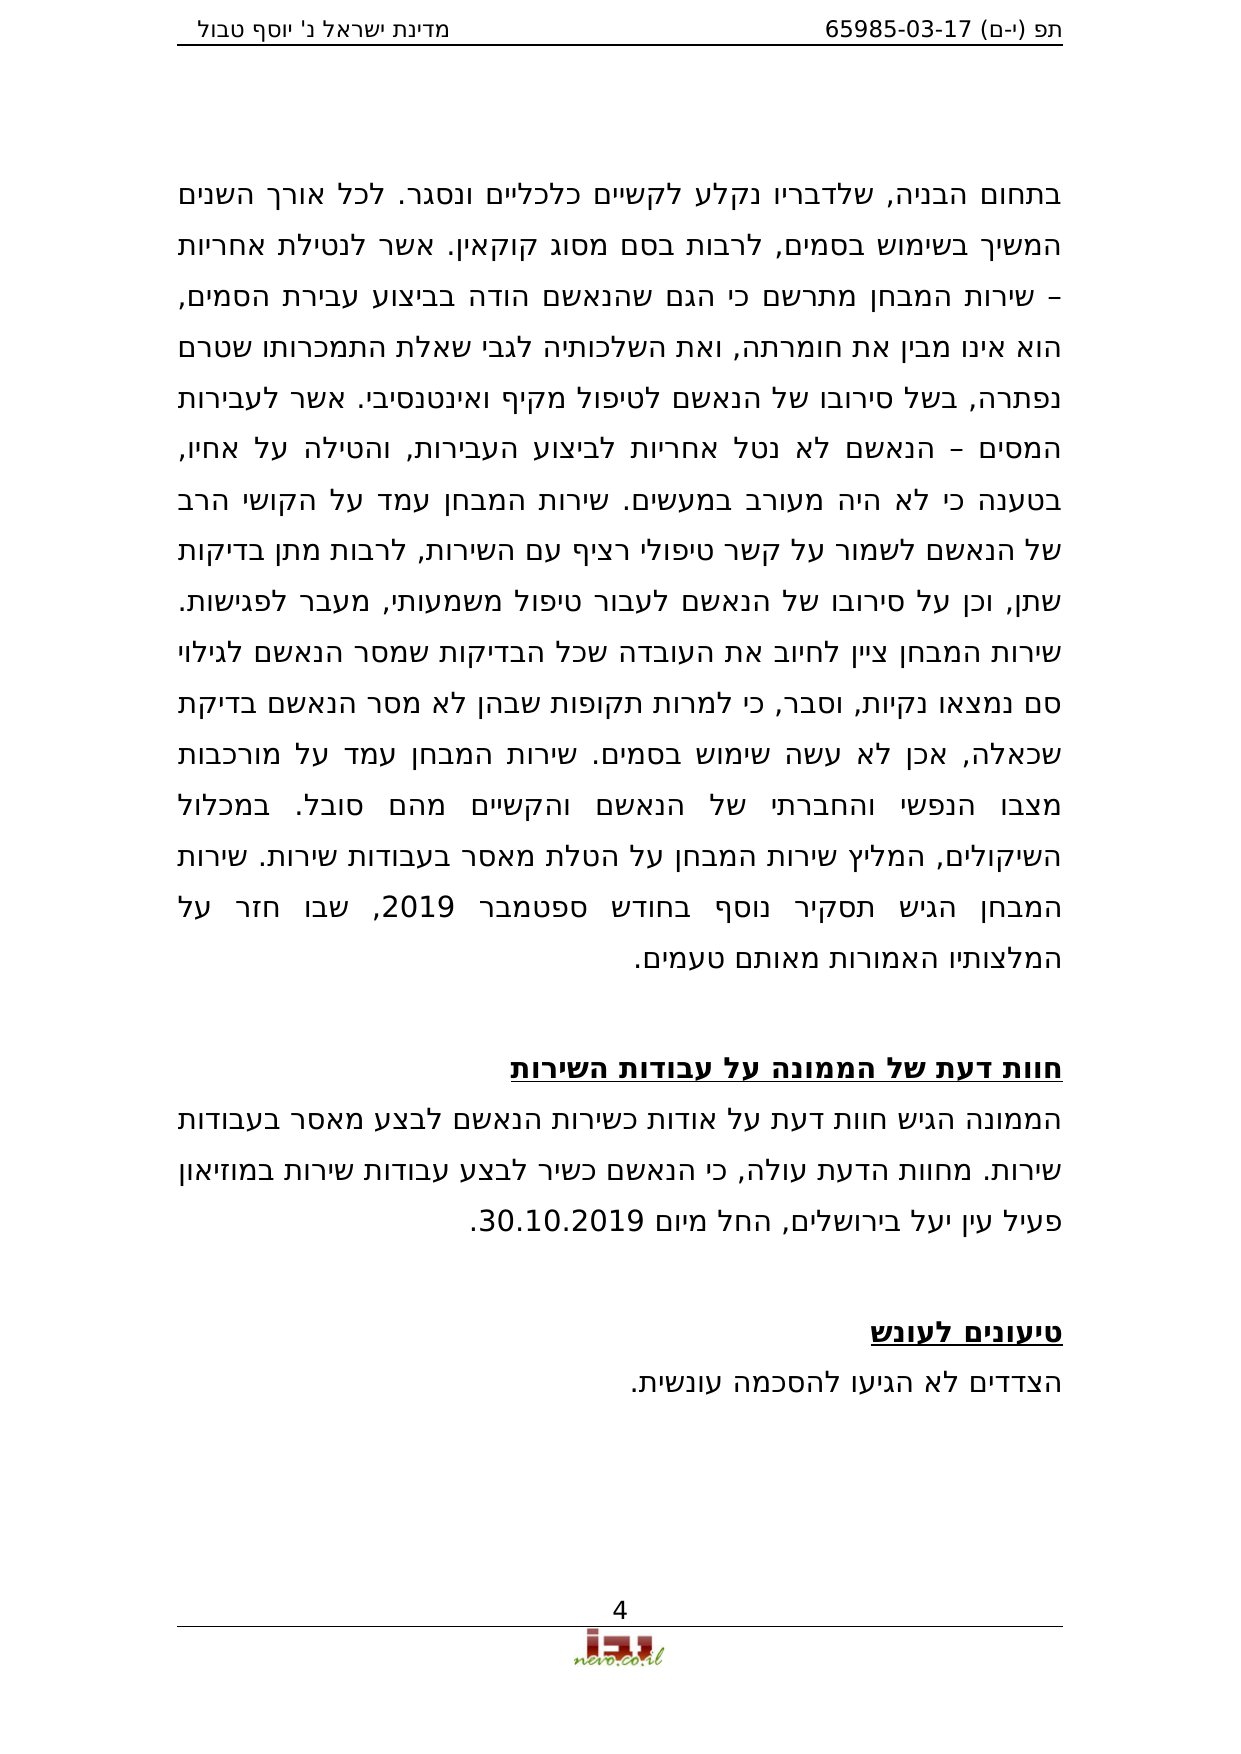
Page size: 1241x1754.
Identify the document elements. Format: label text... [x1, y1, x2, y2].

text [177, 177, 1063, 975]
text חוות דעת של הממונה על עבודות השירות [177, 1052, 1063, 1086]
text הממונה הגיש חוות דעת על אודות כשירות הנאשם לבצע מאסר בעבודות שירות. מחוות הדעת עולה, כי הנאשם כשיר לבצע עבודות שירות במוזיאון פעיל עין יעל בירושלים, החל מיום 30.10.2019. [177, 1103, 1063, 1238]
text טיעונים לעונש [177, 1315, 1063, 1349]
text הצדדים לא הגיעו להסכמה עונשית. [177, 1366, 1063, 1400]
picture [574, 1628, 666, 1667]
